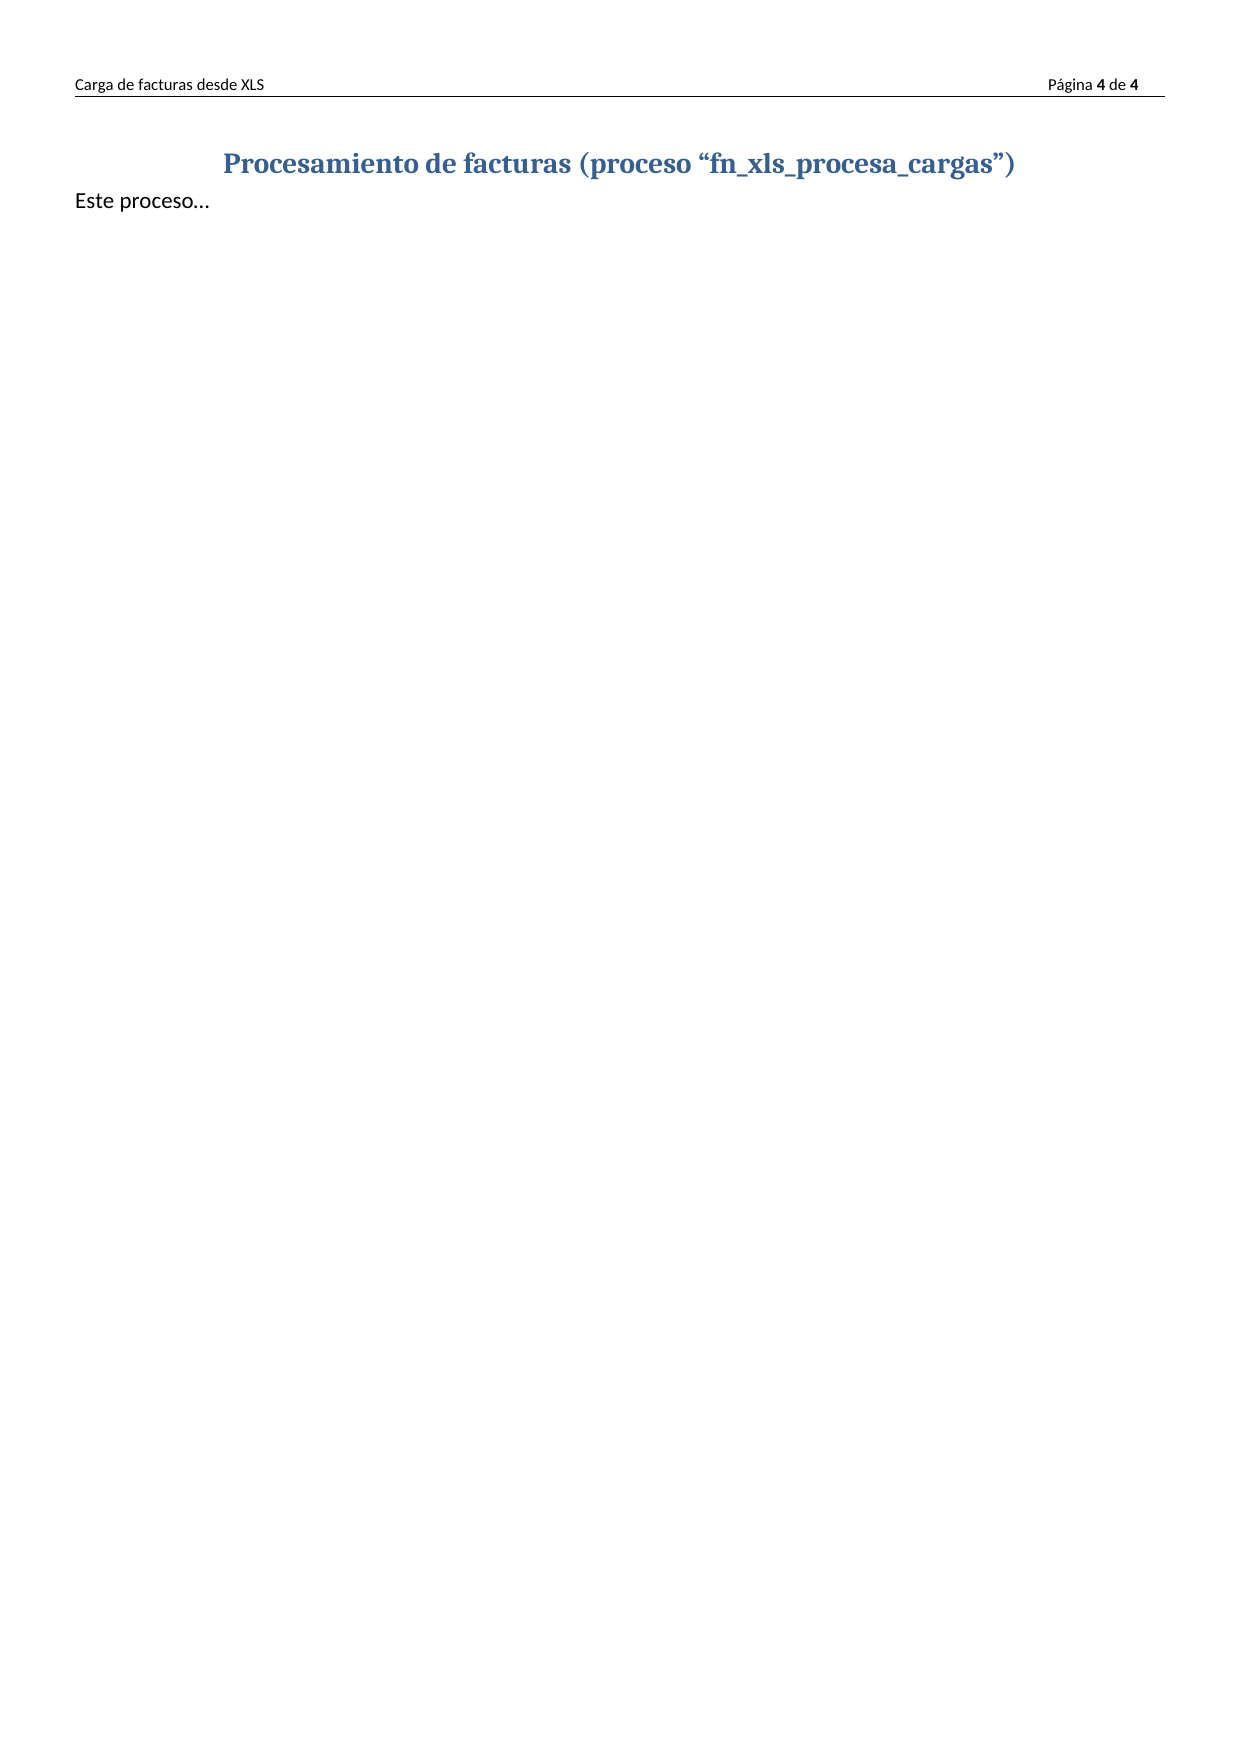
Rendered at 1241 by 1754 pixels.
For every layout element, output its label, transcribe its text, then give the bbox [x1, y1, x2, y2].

subtitle Procesamiento de facturas (proceso “fn_xls_procesa_cargas”) [75, 147, 1165, 181]
text Este proceso… [75, 186, 1165, 214]
